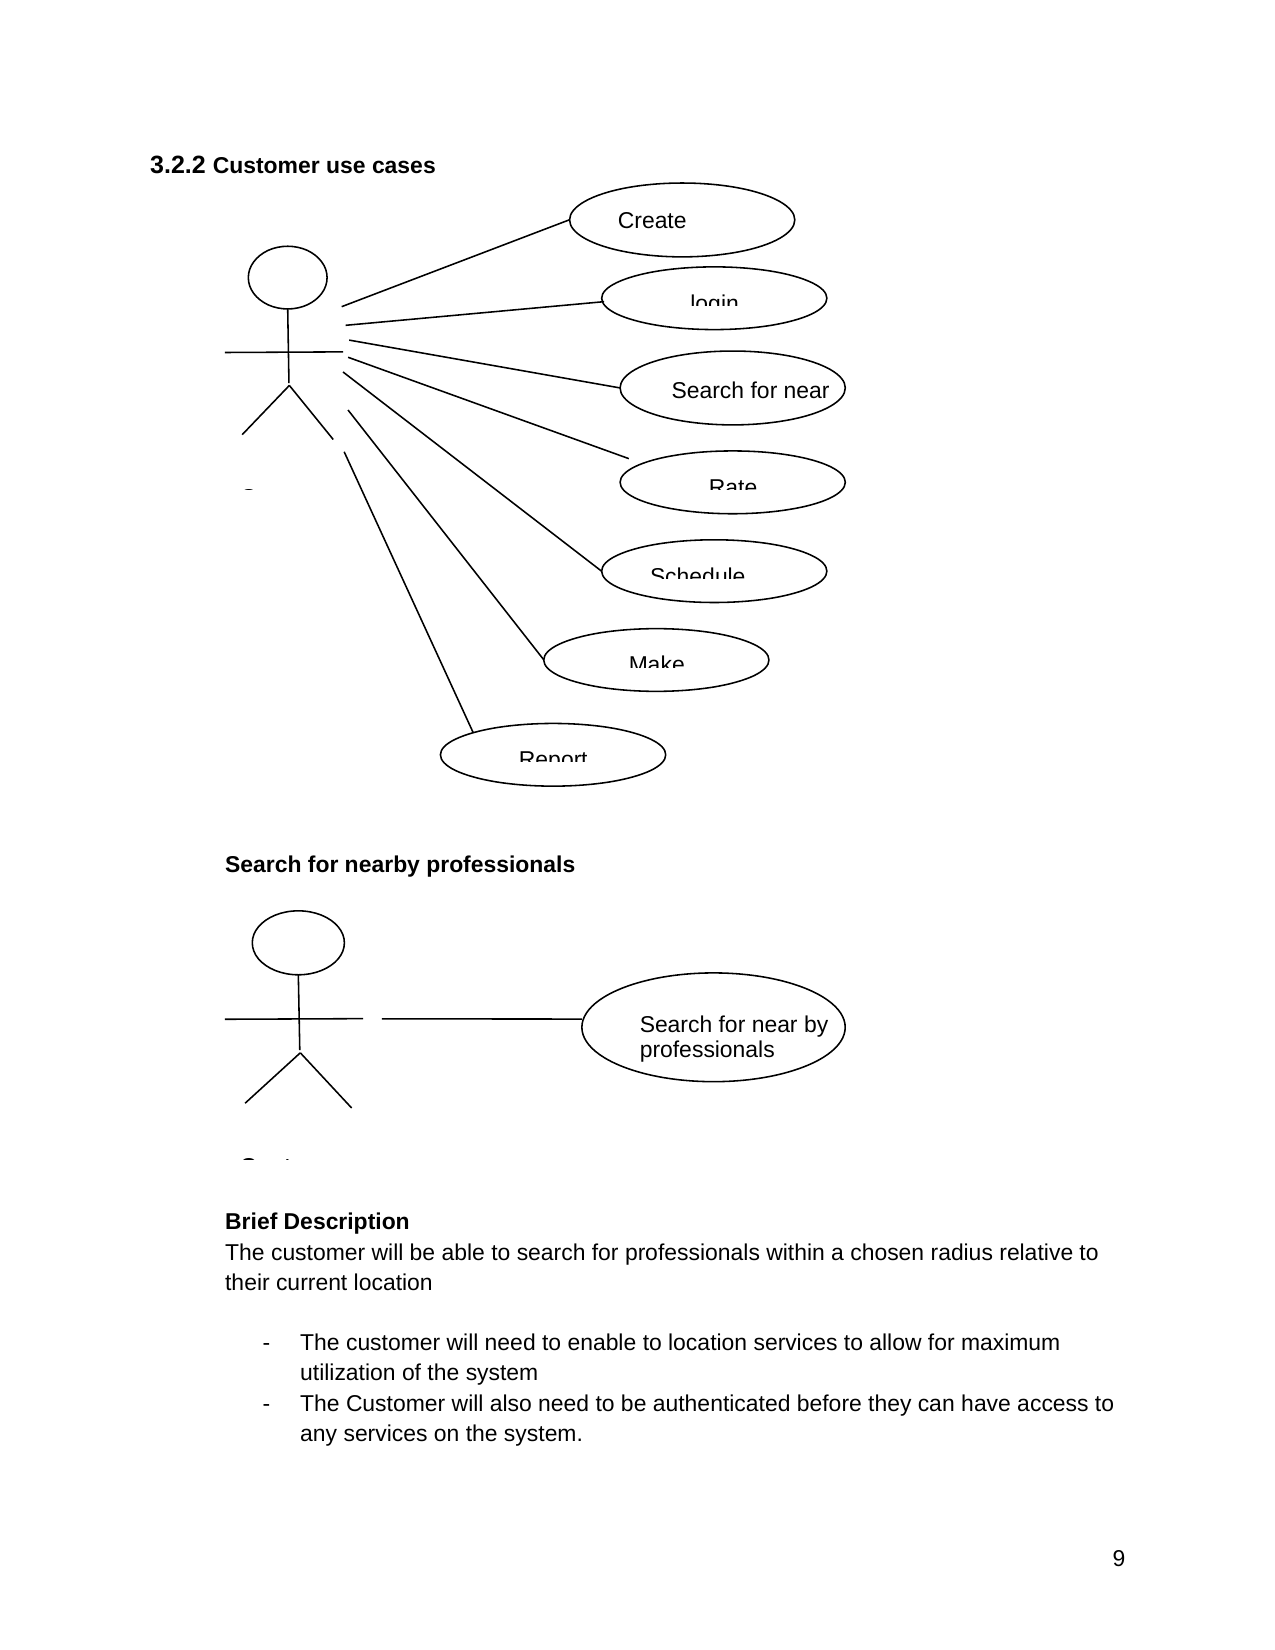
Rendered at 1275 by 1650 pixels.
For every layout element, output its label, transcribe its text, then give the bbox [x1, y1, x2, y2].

list The Customer will also need to be authenticated before they can have access to any services on the system. [262, 1389, 1125, 1446]
text 3.2.2 Customer use cases [150, 150, 1125, 179]
text Brief Description [150, 1208, 1125, 1235]
text The customer will be able to search for professionals within a chosen radius relative to their current location [225, 1238, 1125, 1295]
list The customer will need to enable to location services to allow for maximum utilization of the system [262, 1329, 1125, 1386]
text Search for nearby professionals [150, 851, 1125, 877]
